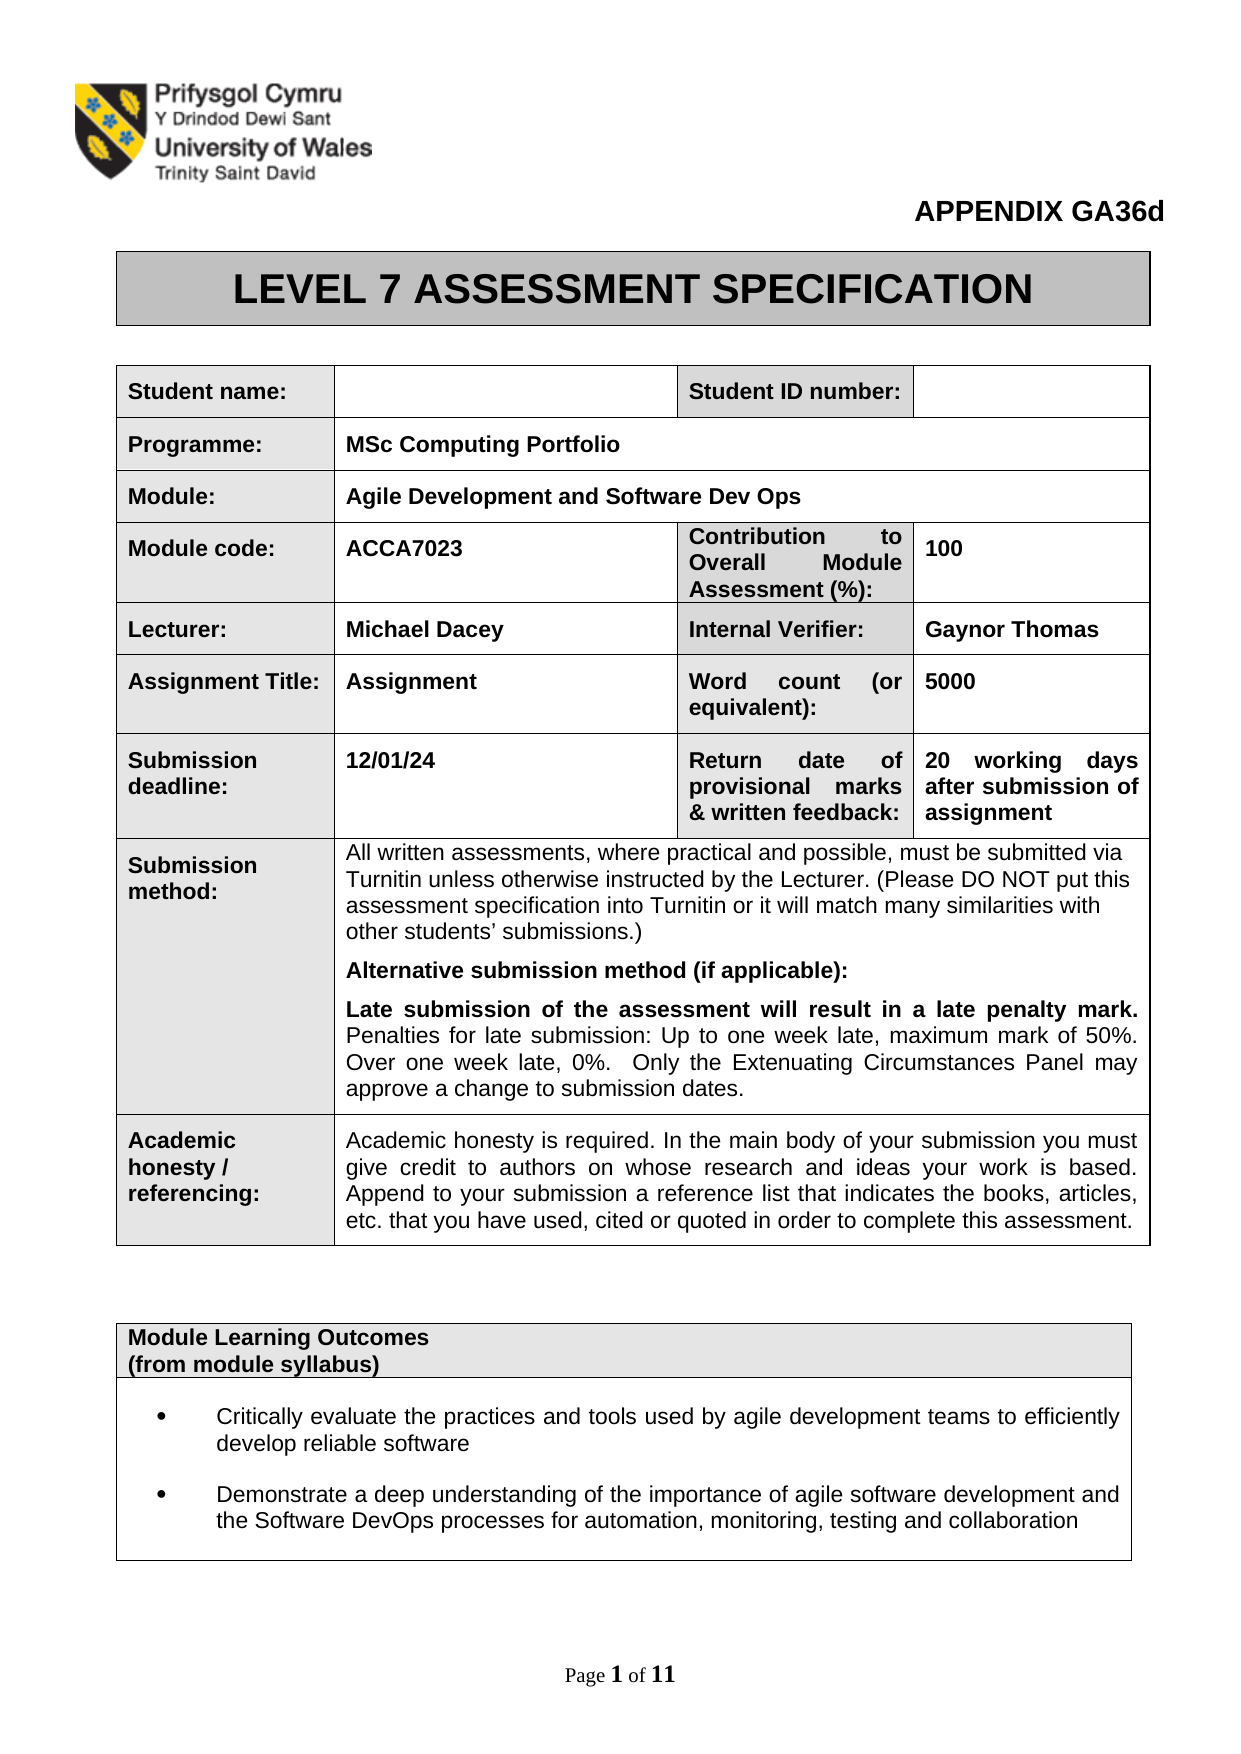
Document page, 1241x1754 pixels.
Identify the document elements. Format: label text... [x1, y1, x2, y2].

table_cell Internal Verifier: [678, 603, 913, 654]
table_cell All written assessments, where practical and possible, must be submitted via Turnitin unless otherwise instructed by the Lecturer. (Please DO NOT put this assessment specification into Turnitin or it will match many similarities with other students’ submissions.) Alternative submission method (if applicable): Late submission of the assessment will result in a late penalty mark. Penalties for late submission: Up to one week late, maximum mark of 50%. Over one week late, 0%. Only the Extenuating Circumstances Panel may approve a change to submission dates. [335, 839, 1149, 1114]
table_cell Submission method: [117, 839, 334, 1114]
table_cell Word count (or equivalent): [678, 655, 913, 733]
table_cell Lecturer: [117, 603, 334, 654]
table_cell 5000 [914, 655, 1149, 733]
table_cell Gaynor Thomas [914, 603, 1149, 654]
table_cell Submission deadline: [117, 734, 334, 838]
picture [75, 75, 372, 194]
table_cell 20 working days after submission of assignment [914, 734, 1149, 838]
table_cell Module: [117, 471, 334, 522]
table_cell Return date of provisional marks & written feedback: [678, 734, 913, 838]
table_header Student name: [117, 366, 334, 417]
table_header [914, 366, 1149, 417]
table_header Module Learning Outcomes (from module syllabus) [117, 1324, 1131, 1377]
table_cell Agile Development and Software Dev Ops [335, 471, 1149, 522]
table_cell MSc Computing Portfolio [335, 418, 1149, 469]
table_cell Assignment [335, 655, 677, 733]
table_cell 12/01/24 [335, 734, 677, 838]
table_cell Academic honesty / referencing: [117, 1115, 334, 1245]
table_cell Academic honesty is required. In the main body of your submission you must give credit to authors on whose research and ideas your work is based. Append to your submission a reference list that indicates the books, articles, etc. that you have used, cited or quoted in order to complete this assessment. [335, 1115, 1149, 1245]
table_cell 100 [914, 523, 1149, 602]
table_cell Programme: [117, 418, 334, 469]
text APPENDIX GA36d [75, 75, 1165, 227]
table_header LEVEL 7 ASSESSMENT SPECIFICATION [117, 252, 1149, 325]
table_cell Assignment Title: [117, 655, 334, 733]
table_cell Module code: [117, 523, 334, 602]
table_header Student ID number: [678, 366, 913, 417]
table_header [335, 366, 677, 417]
table_cell Critically evaluate the practices and tools used by agile development teams to efficiently develop reliable software Demonstrate a deep understanding of the importance of agile software development and the Software DevOps processes for automation, monitoring, testing and collaboration [117, 1378, 1131, 1560]
table_cell ACCA7023 [335, 523, 677, 602]
table_cell Michael Dacey [335, 603, 677, 654]
table_cell Contribution to Overall Module Assessment (%): [678, 523, 913, 602]
